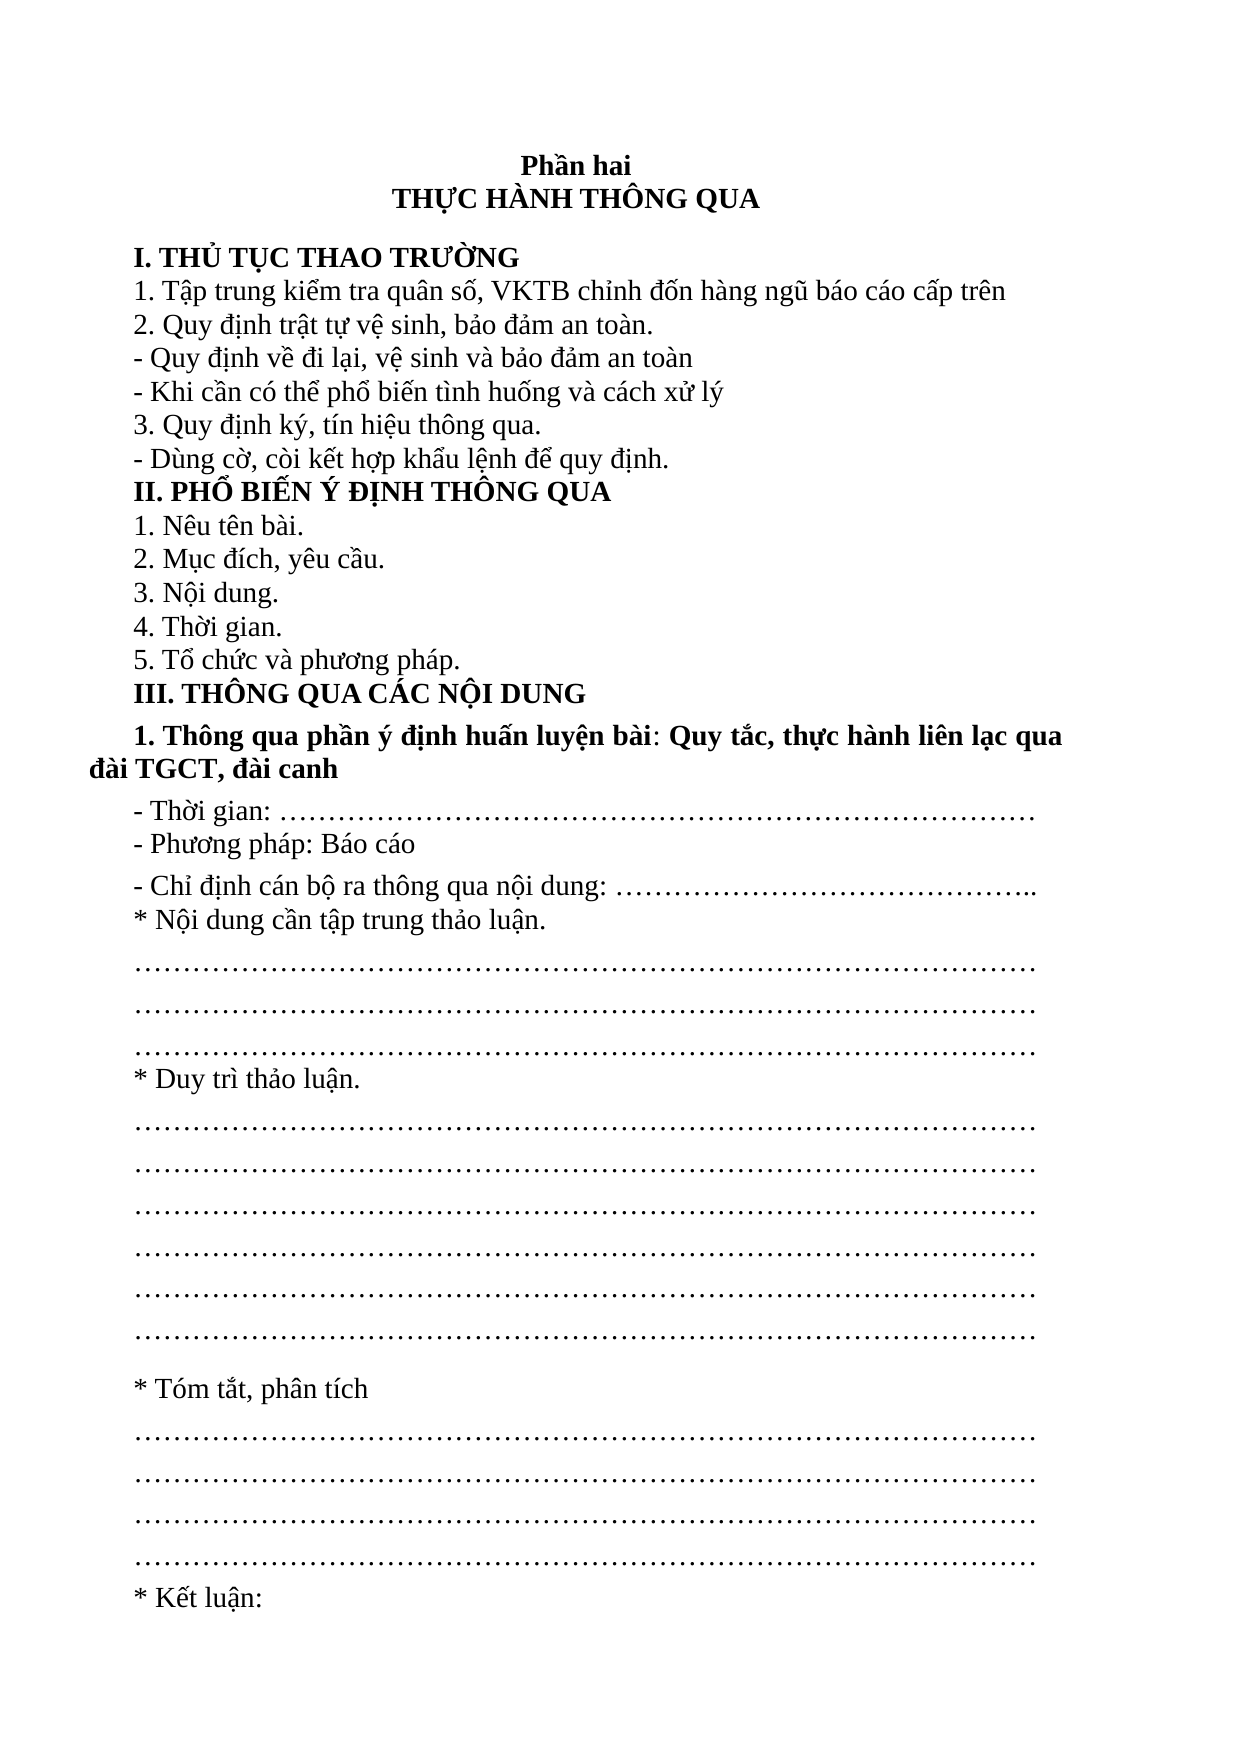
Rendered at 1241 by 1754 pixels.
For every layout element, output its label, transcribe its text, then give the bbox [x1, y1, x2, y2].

text ………………………………………………………………………………… [89, 1028, 1063, 1061]
text ………………………………………………………………………………… [89, 1271, 1063, 1304]
text ………………………………………………………………………………… [89, 1455, 1063, 1488]
text 3. Nội dung. [89, 575, 1063, 609]
text ………………………………………………………………………………… [89, 1312, 1063, 1346]
text 1. Nêu tên bài. [89, 508, 1063, 542]
text * Nội dung cần tập trung thảo luận. [89, 902, 1063, 936]
text * Tóm tắt, phân tích [89, 1371, 1063, 1404]
text III. THÔNG QUA CÁC NỘI DUNG [89, 676, 1063, 709]
text - Phương pháp: Báo cáo [89, 827, 1063, 860]
text 5. Tổ chức và phương pháp. [89, 642, 1063, 676]
text 3. Quy định ký, tín hiệu thông qua. [89, 407, 1063, 441]
text ………………………………………………………………………………… [89, 1538, 1063, 1572]
text - Khi cần có thể phổ biến tình huống và cách xử lý [89, 374, 1063, 407]
text 4. Thời gian. [89, 609, 1063, 642]
text II. PHỔ BIẾN Ý ĐỊNH THÔNG QUA [89, 474, 1063, 508]
text Phần hai [89, 148, 1063, 181]
text - Dùng cờ, còi kết hợp khẩu lệnh để quy định. [89, 441, 1063, 474]
text ………………………………………………………………………………… [89, 1145, 1063, 1178]
text - Thời gian: …………………………………………………………………… [89, 793, 1063, 827]
text ………………………………………………………………………………… [89, 1229, 1063, 1262]
text 2. Quy định trật tự vệ sinh, bảo đảm an toàn. [89, 307, 1063, 340]
text - Quy định về đi lại, vệ sinh và bảo đảm an toàn [89, 340, 1063, 374]
text * Duy trì thảo luận. [89, 1061, 1063, 1095]
text THỰC HÀNH THÔNG QUA [89, 181, 1063, 215]
text * Kết luận: [89, 1580, 1063, 1614]
text 1. Thông qua phần ý định huấn luyện bài: Quy tắc, thực hành liên lạc qua đài TGCT, đài canh [89, 718, 1063, 785]
text ………………………………………………………………………………… [89, 1187, 1063, 1220]
text ………………………………………………………………………………… [89, 944, 1063, 977]
text I. THỦ TỤC THAO TRƯỜNG [89, 240, 1063, 273]
text ………………………………………………………………………………… [89, 1103, 1063, 1137]
text - Chỉ định cán bộ ra thông qua nội dung: …………………………………….. [89, 868, 1063, 902]
text 1. Tập trung kiểm tra quân số, VKTB chỉnh đốn hàng ngũ báo cáo cấp trên [89, 273, 1034, 307]
text ………………………………………………………………………………… [89, 986, 1063, 1019]
text 2. Mục đích, yêu cầu. [89, 542, 1063, 575]
text ………………………………………………………………………………… [89, 1413, 1063, 1446]
text ………………………………………………………………………………… [89, 1497, 1063, 1530]
